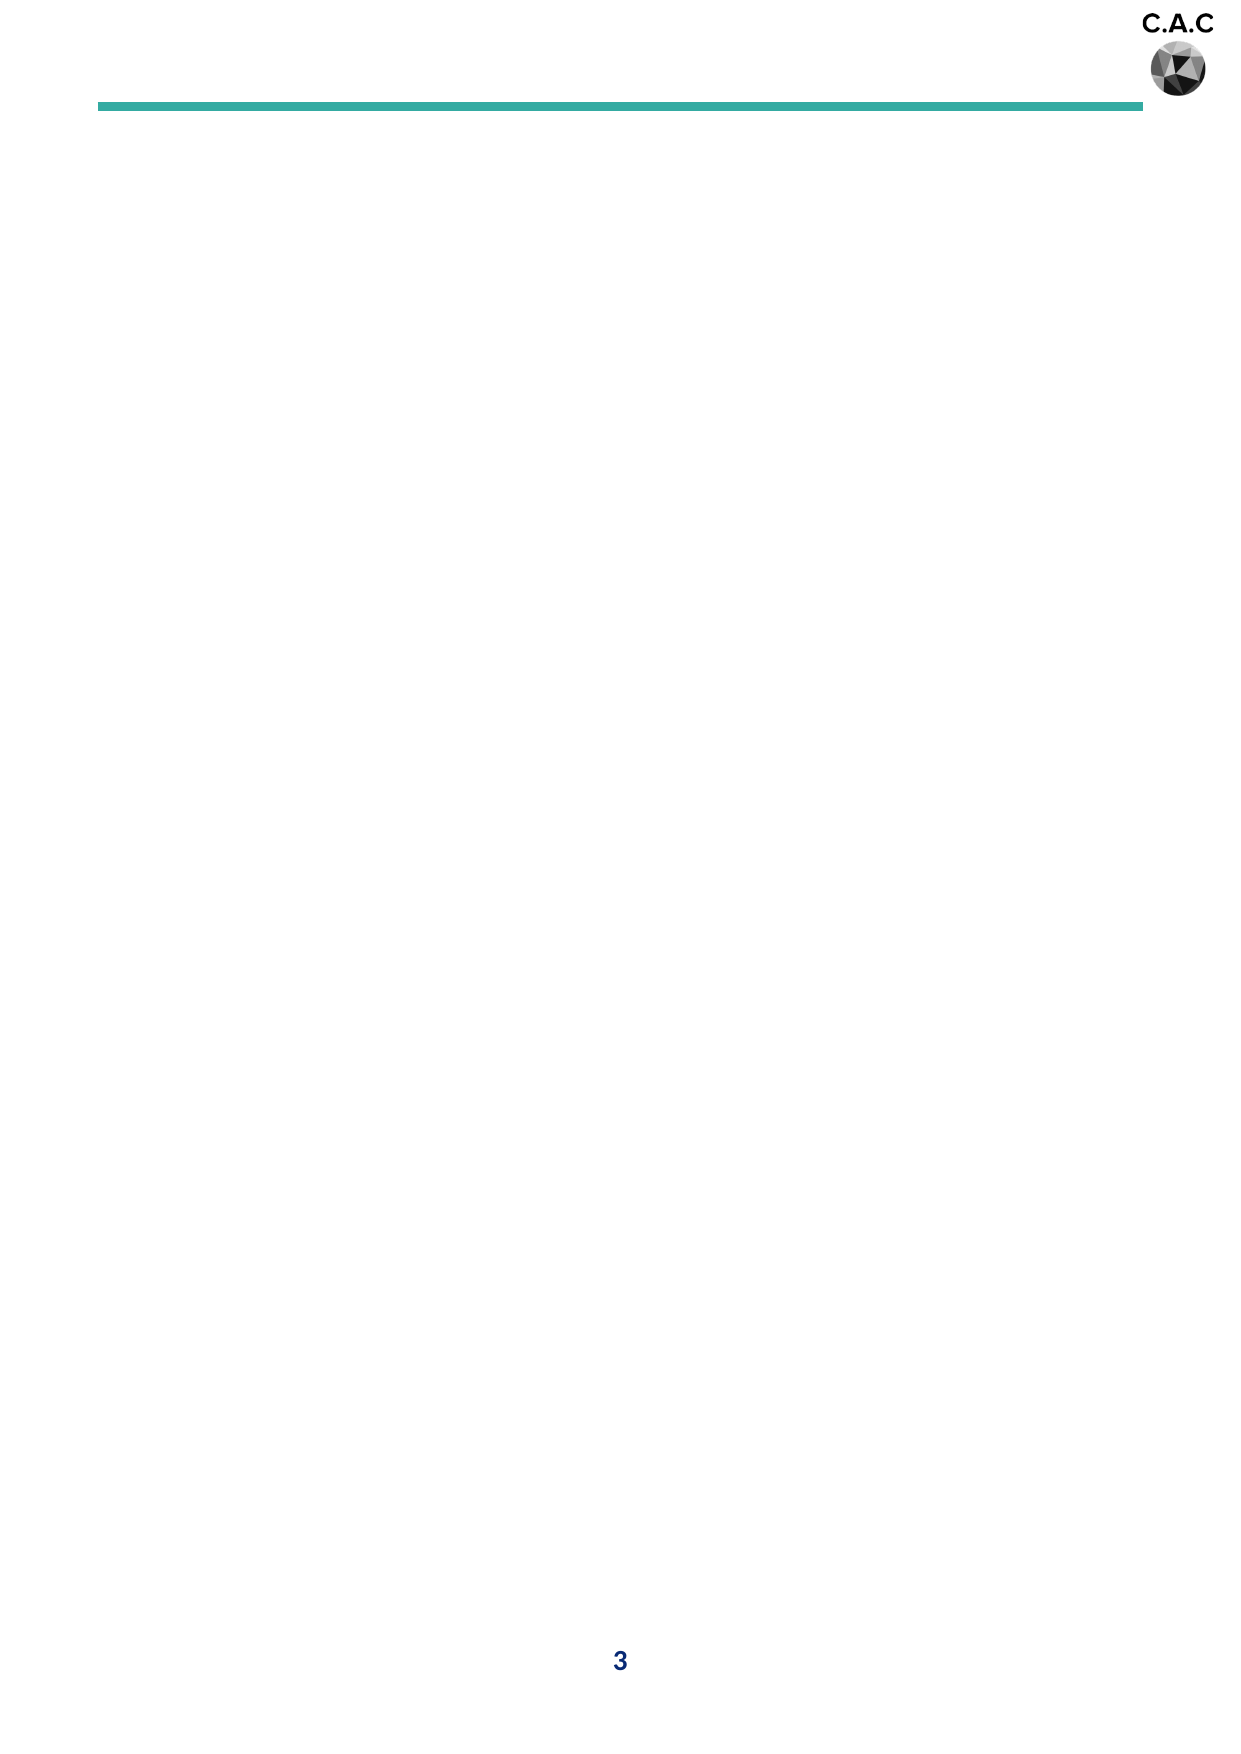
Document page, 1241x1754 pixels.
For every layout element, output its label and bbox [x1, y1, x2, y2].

picture [1142, 13, 1214, 96]
